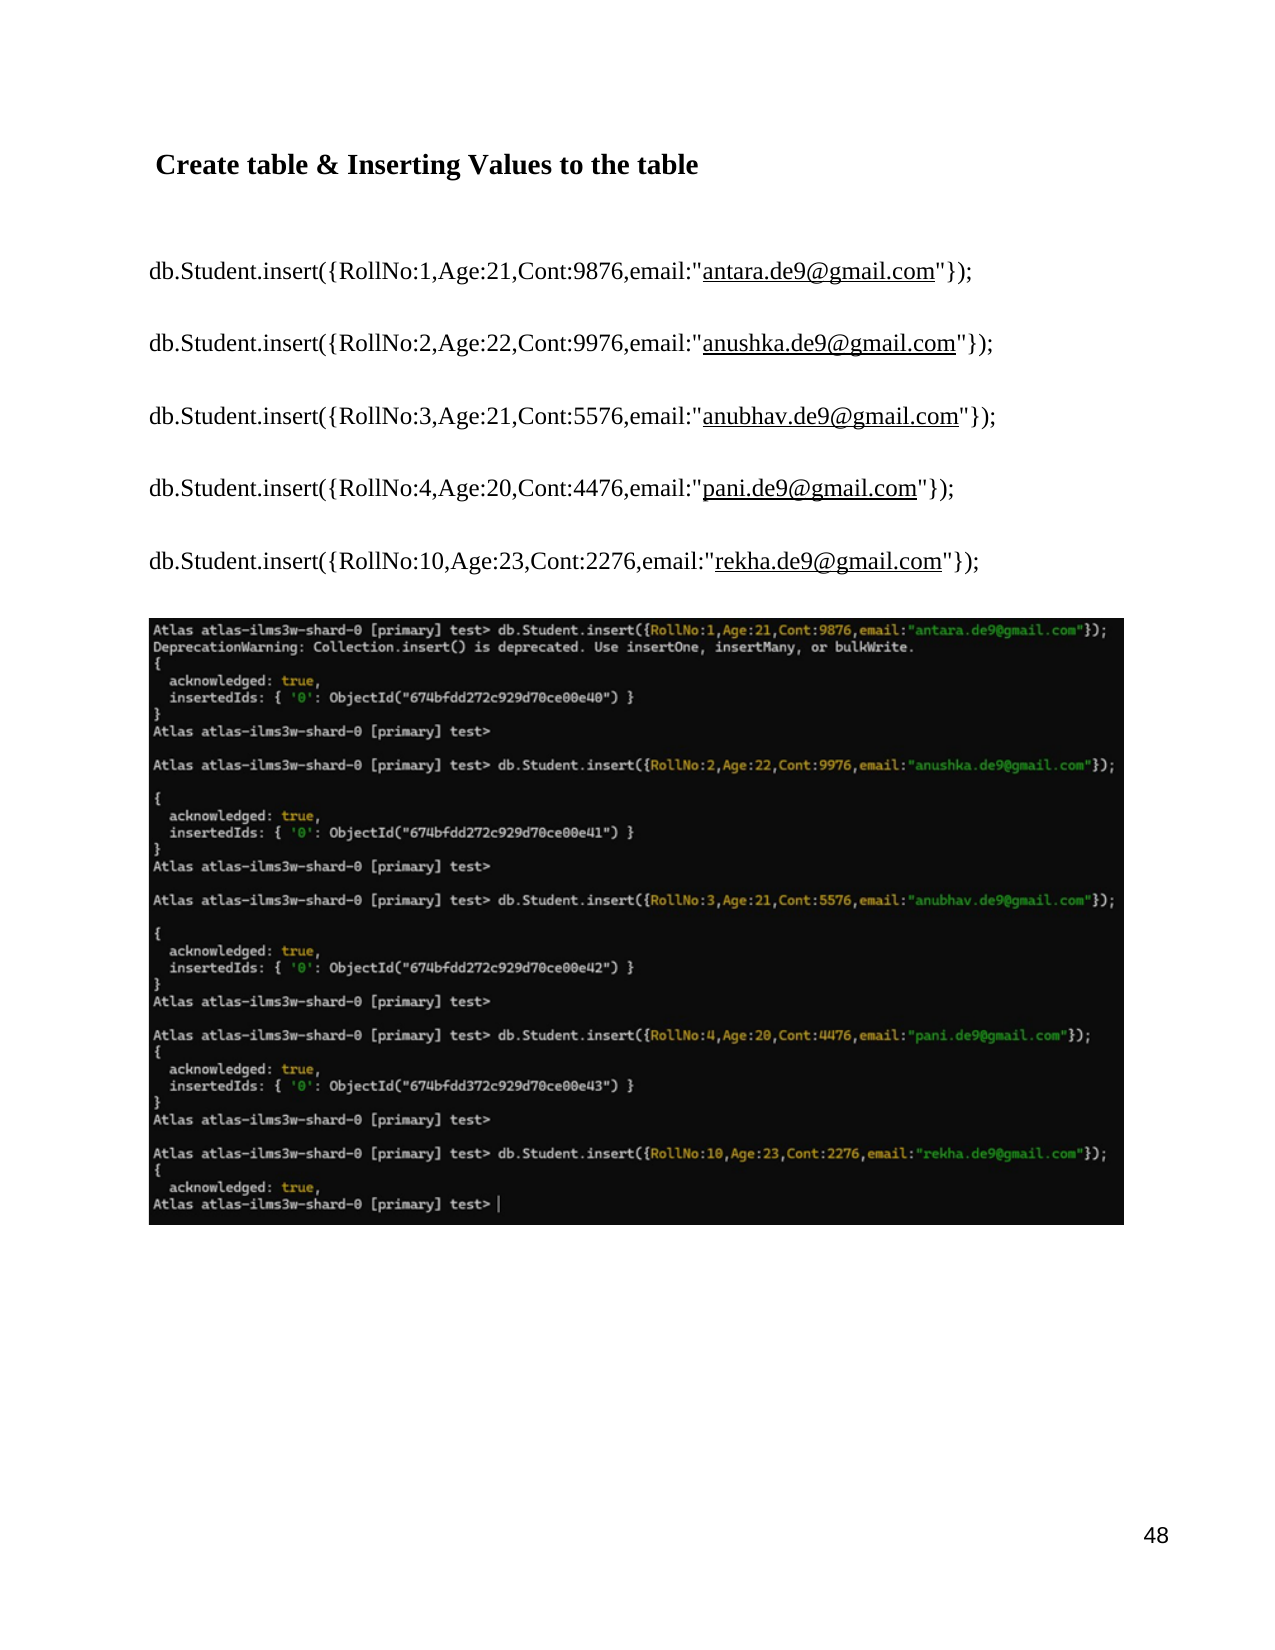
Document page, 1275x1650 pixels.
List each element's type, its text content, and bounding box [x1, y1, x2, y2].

text db.Student.insert({RollNo:4,Age:20,Cont:4476,email:"pani.de9@gmail.com"}); [149, 473, 1169, 502]
text db.Student.insert({RollNo:1,Age:21,Cont:9876,email:"antara.de9@gmail.com"}); [149, 256, 1169, 284]
text db.Student.insert({RollNo:10,Age:23,Cont:2276,email:"rekha.de9@gmail.com"}); [149, 546, 1169, 574]
text db.Student.insert({RollNo:3,Age:21,Cont:5576,email:"anubhav.de9@gmail.com"}); [149, 401, 1169, 429]
picture [148, 618, 1124, 1225]
text Create table & Inserting Values to the table [149, 147, 1169, 181]
text db.Student.insert({RollNo:2,Age:22,Cont:9976,email:"anushka.de9@gmail.com"}); [149, 328, 1169, 357]
